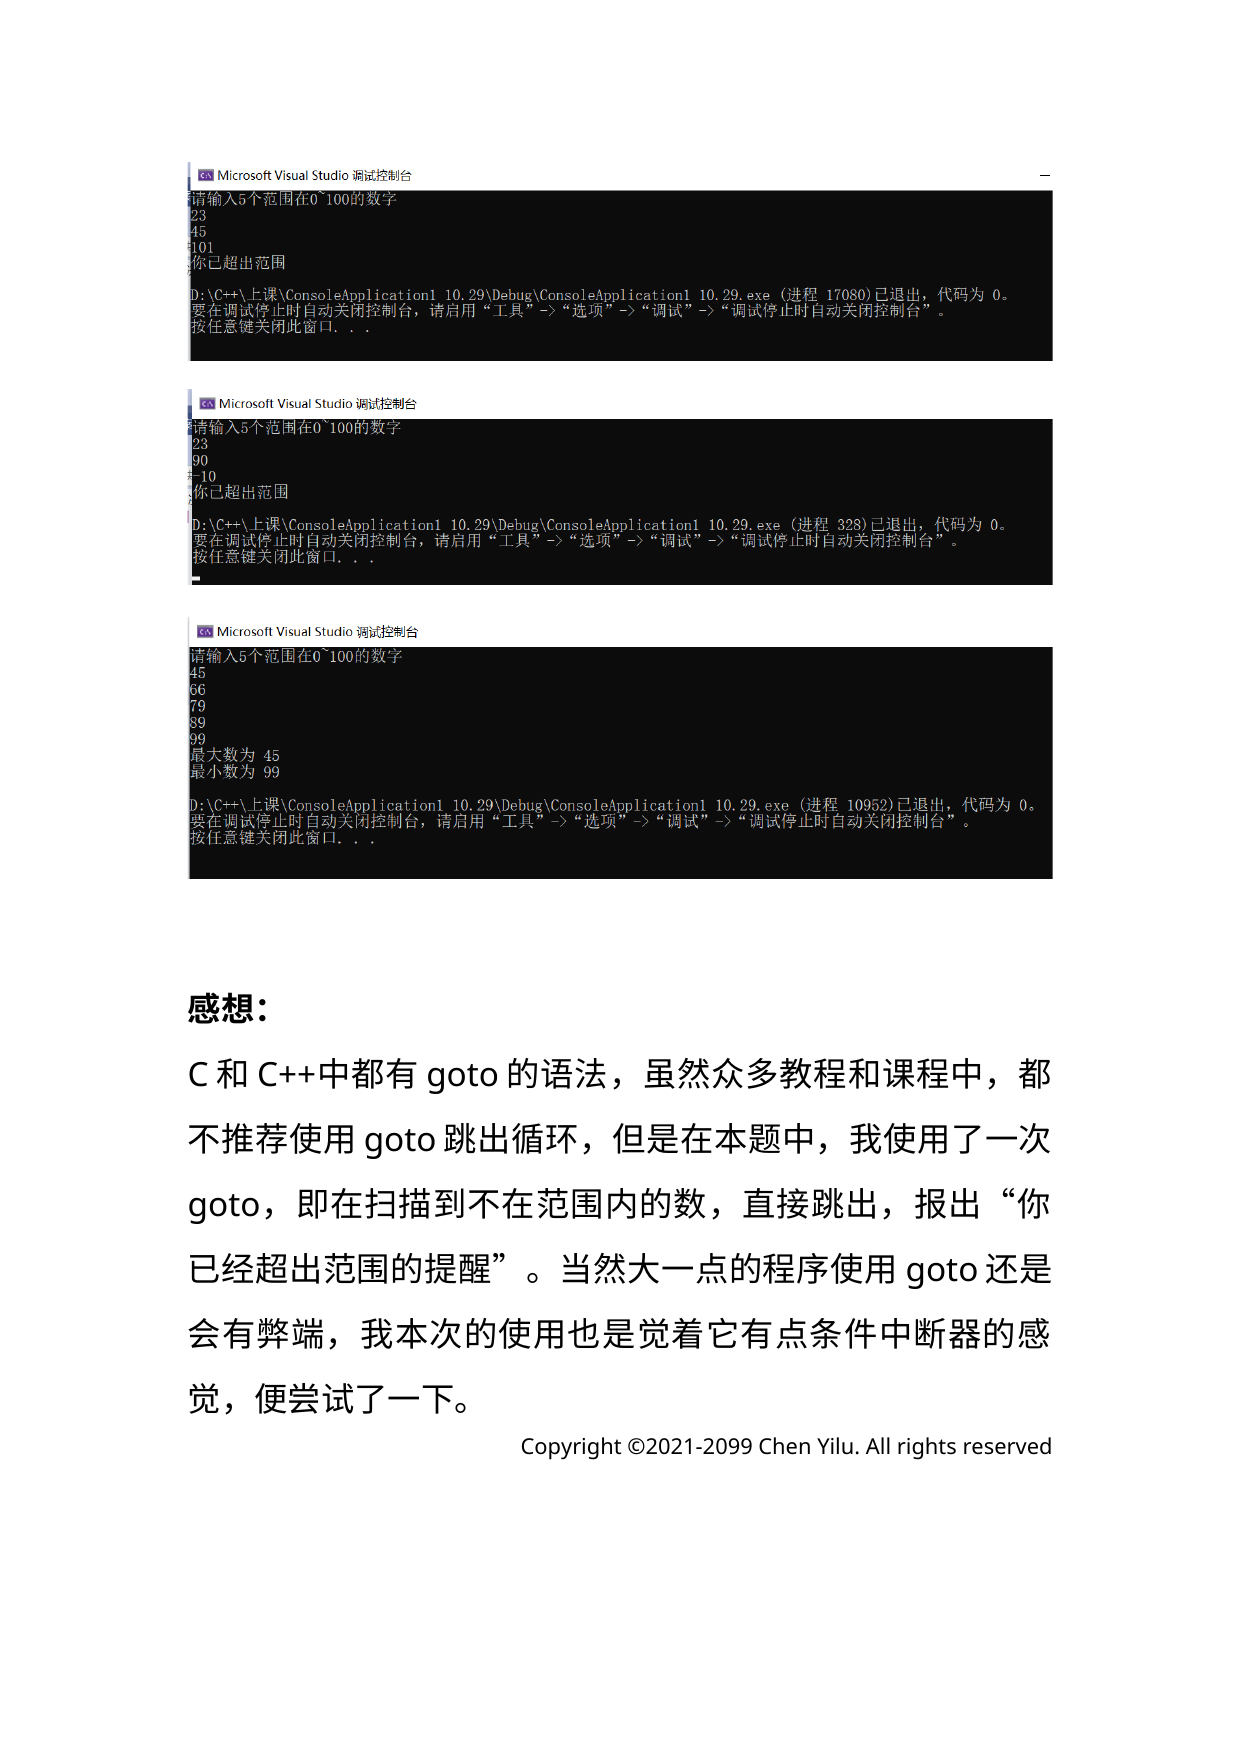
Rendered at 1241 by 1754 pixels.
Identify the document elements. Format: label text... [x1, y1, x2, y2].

text C和C++中都有goto的语法，虽然众多教程和课程中，都不推荐使用goto跳出循环，但是在本题中，我使用了一次goto，即在扫描到不在范围内的数，直接跳出，报出“你已经超出范围的提醒”。当然大一点的程序使用goto还是会有弊端，我本次的使用也是觉着它有点条件中断器的感觉，便尝试了一下。 [187, 1039, 1053, 1429]
text 感想： [187, 974, 1053, 1039]
picture [187, 617, 1053, 879]
text Copyright ©2021-2099 Chen Yilu. All rights reserved [187, 1429, 1053, 1462]
picture [187, 389, 1053, 585]
picture [187, 162, 1053, 361]
